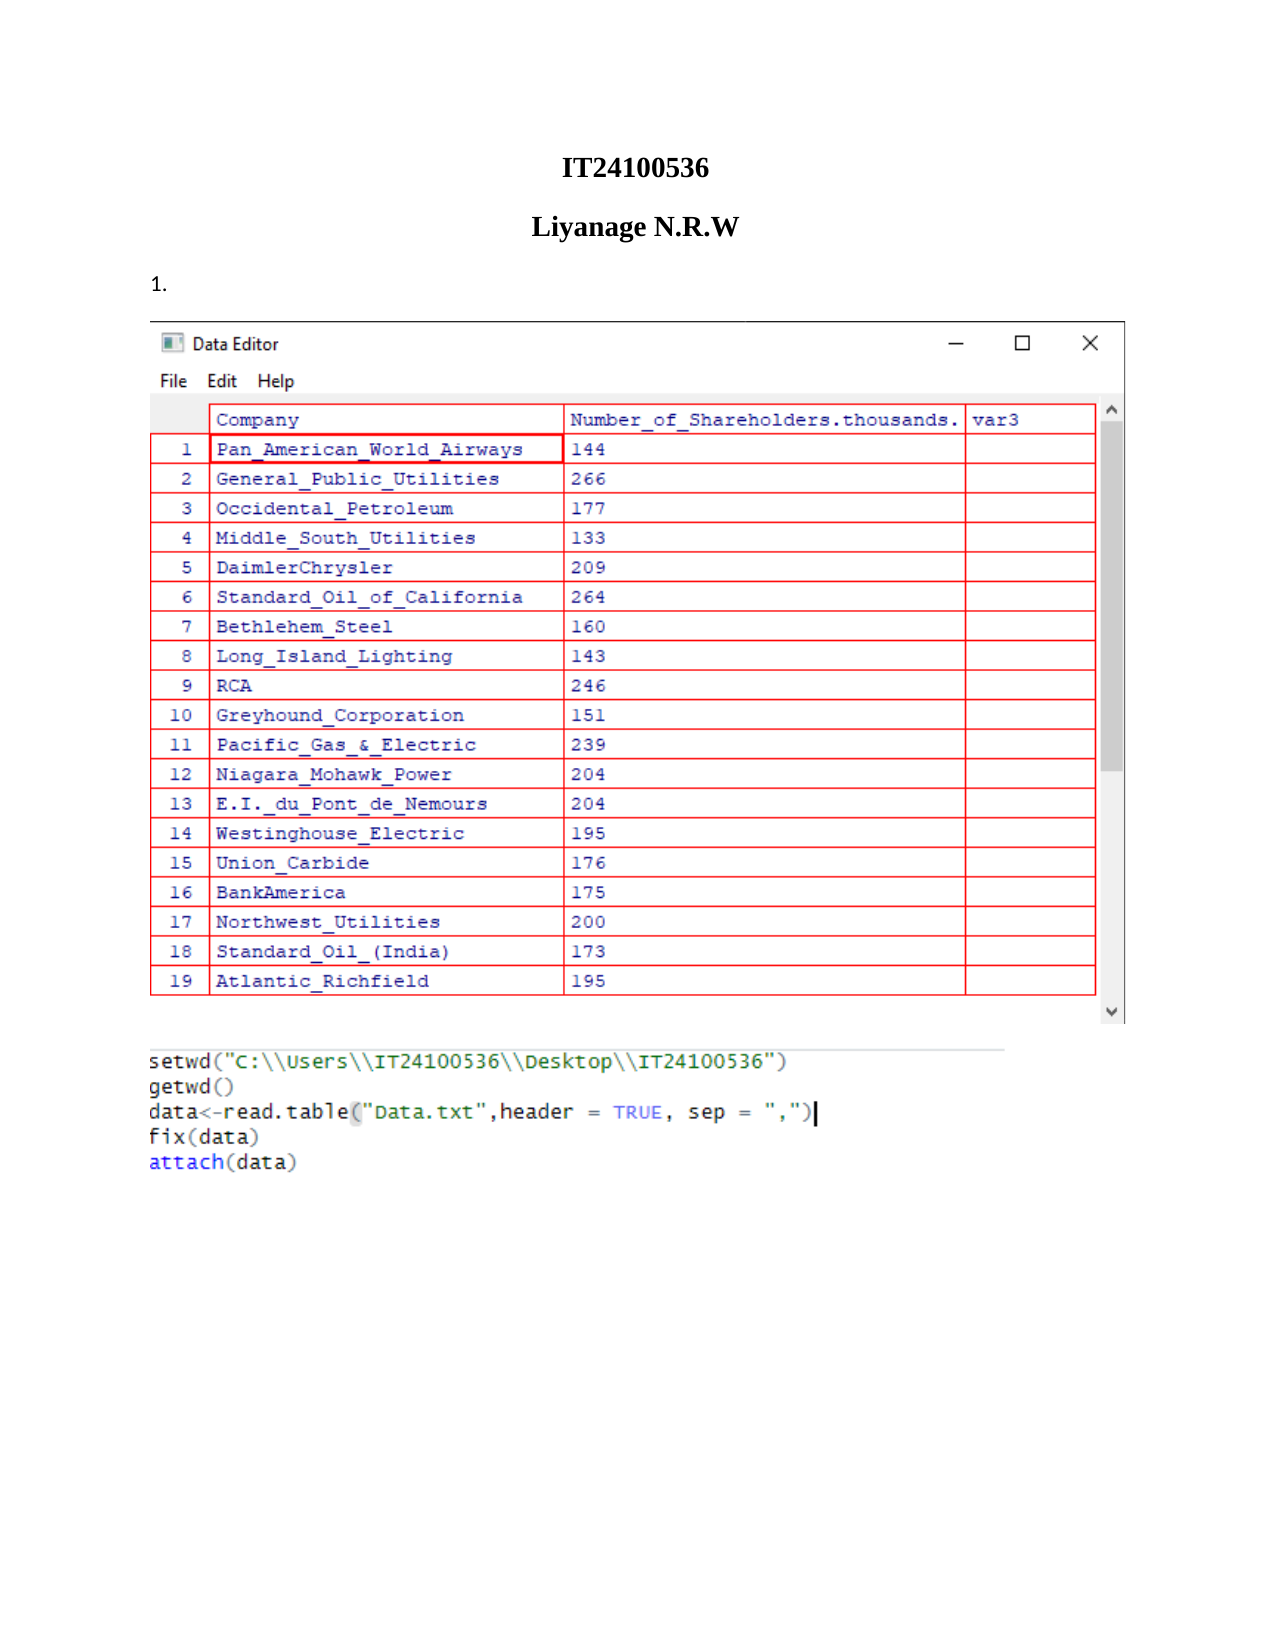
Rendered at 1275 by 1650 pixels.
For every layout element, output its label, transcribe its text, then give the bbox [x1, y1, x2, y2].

text 1. [150, 269, 1125, 297]
text Liyanage N.R.W [296, 209, 975, 243]
text IT24100536 [296, 150, 975, 183]
picture [150, 321, 1125, 1024]
picture [150, 1048, 1005, 1185]
